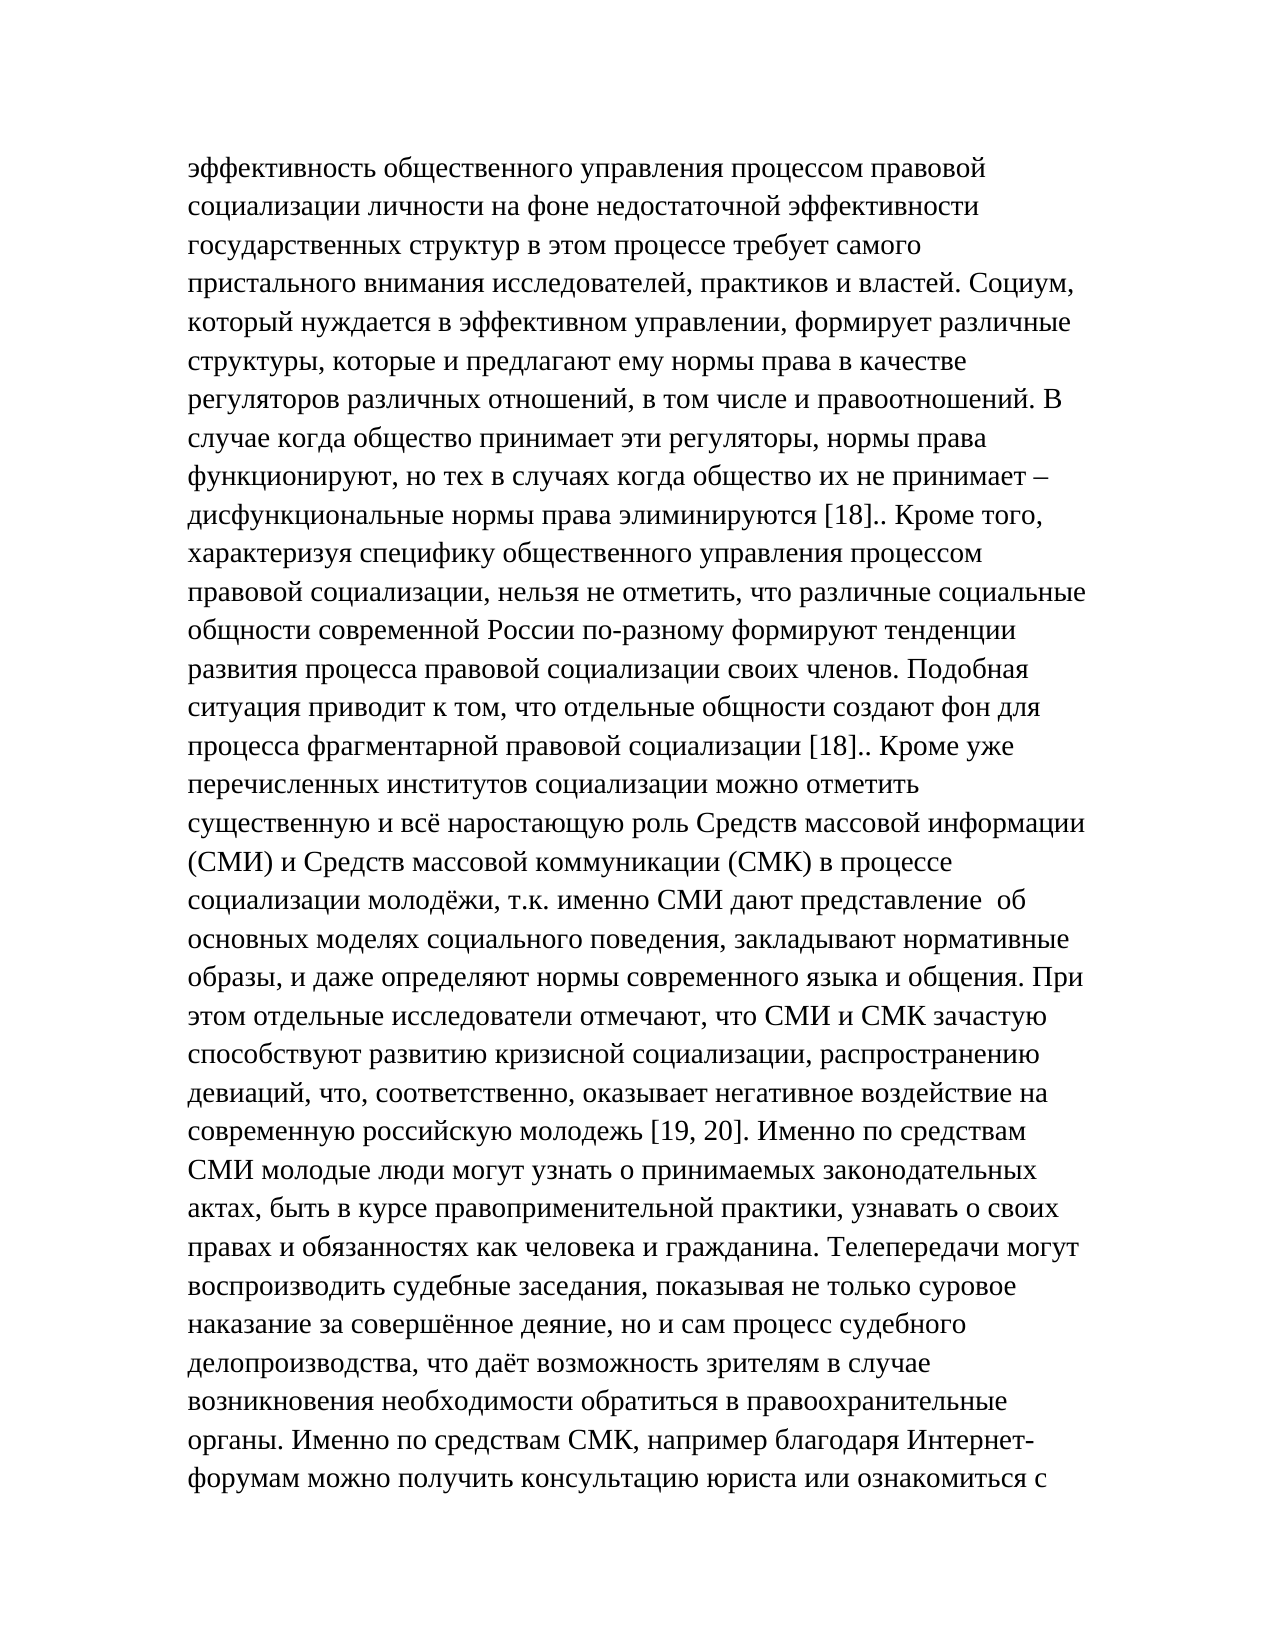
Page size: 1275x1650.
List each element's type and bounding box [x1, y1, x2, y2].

text [187, 150, 1087, 1494]
